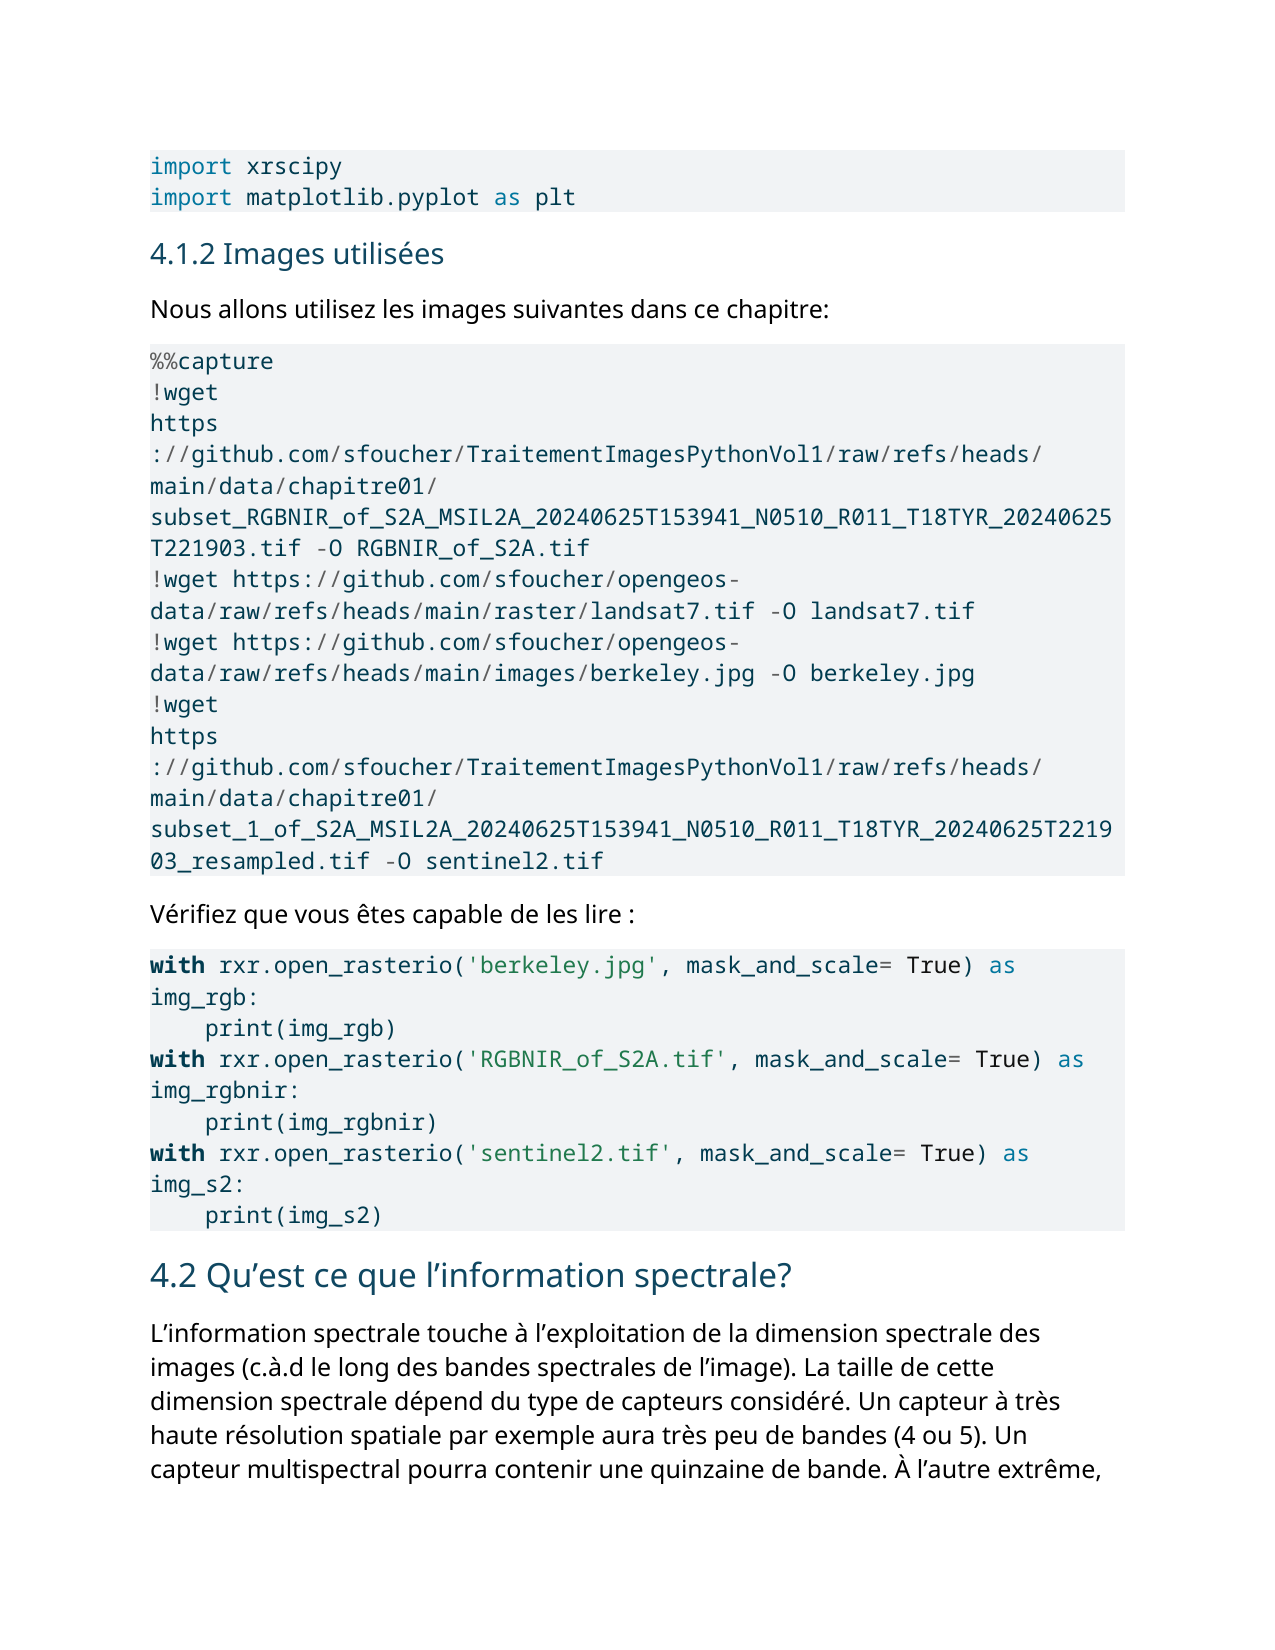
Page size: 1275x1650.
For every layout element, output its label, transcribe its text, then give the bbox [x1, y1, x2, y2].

text Vérifiez que vous êtes capable de les lire : [150, 897, 1125, 931]
text import numpy as np import rioxarray as rxr from scipy import signal import xarray as xr import xrscipy import matplotlib.pyplot as plt [342, 150, 1125, 212]
subtitle 4.1.2 Images utilisées [150, 233, 1125, 273]
text Nous allons utilisez les images suivantes dans ce chapitre: [150, 292, 1125, 326]
subtitle 4.2 Qu’est ce que l’information spectrale? [150, 1252, 1125, 1297]
text with rxr.open_rasterio('berkeley.jpg', mask_and_scale= True) as img_rgb: print(img_rgb) with rxr.open_rasterio('RGBNIR_of_S2A.tif', mask_and_scale= True) as img_rgbnir: print(img_rgbnir) with rxr.open_rasterio('sentinel2.tif', mask_and_scale= True) as img_s2: print(img_s2) [150, 949, 1125, 1231]
